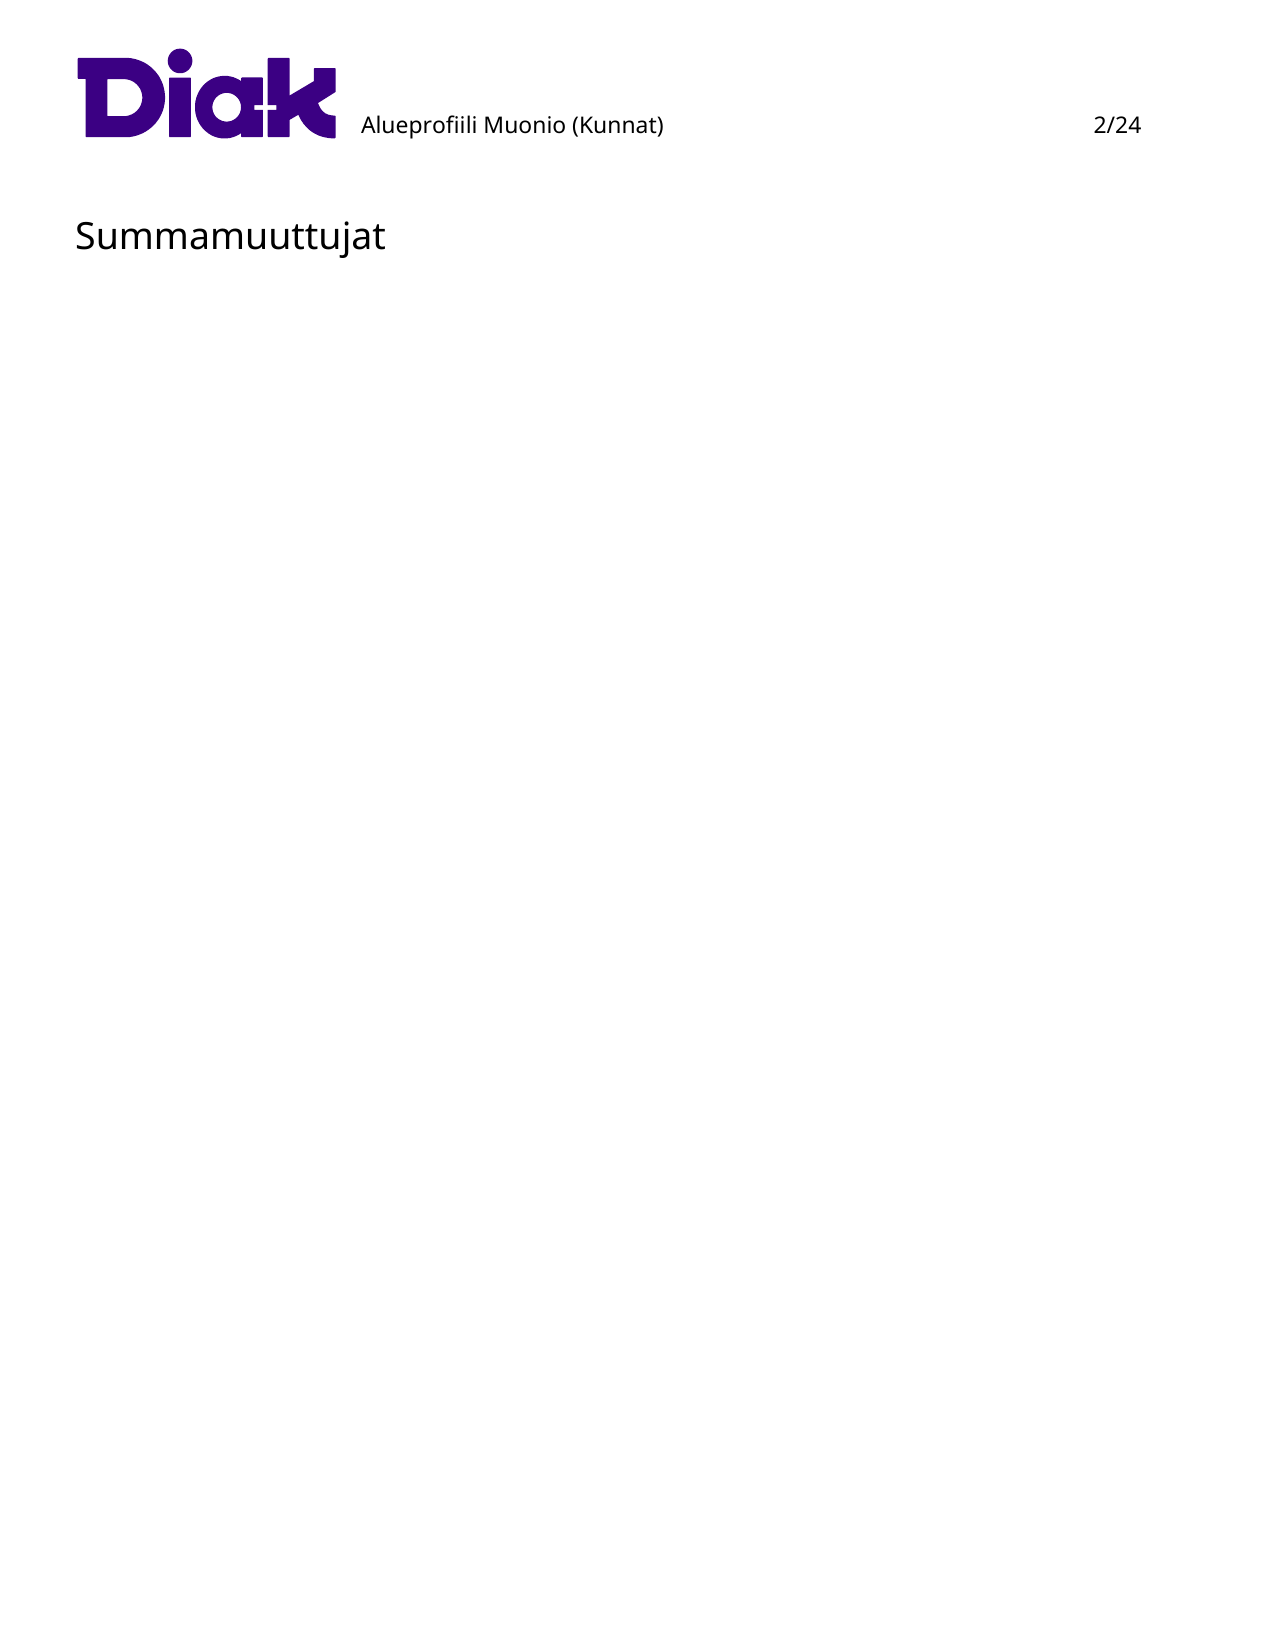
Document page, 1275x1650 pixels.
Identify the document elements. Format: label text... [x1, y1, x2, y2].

subtitle Summamuuttujat [75, 209, 1200, 261]
